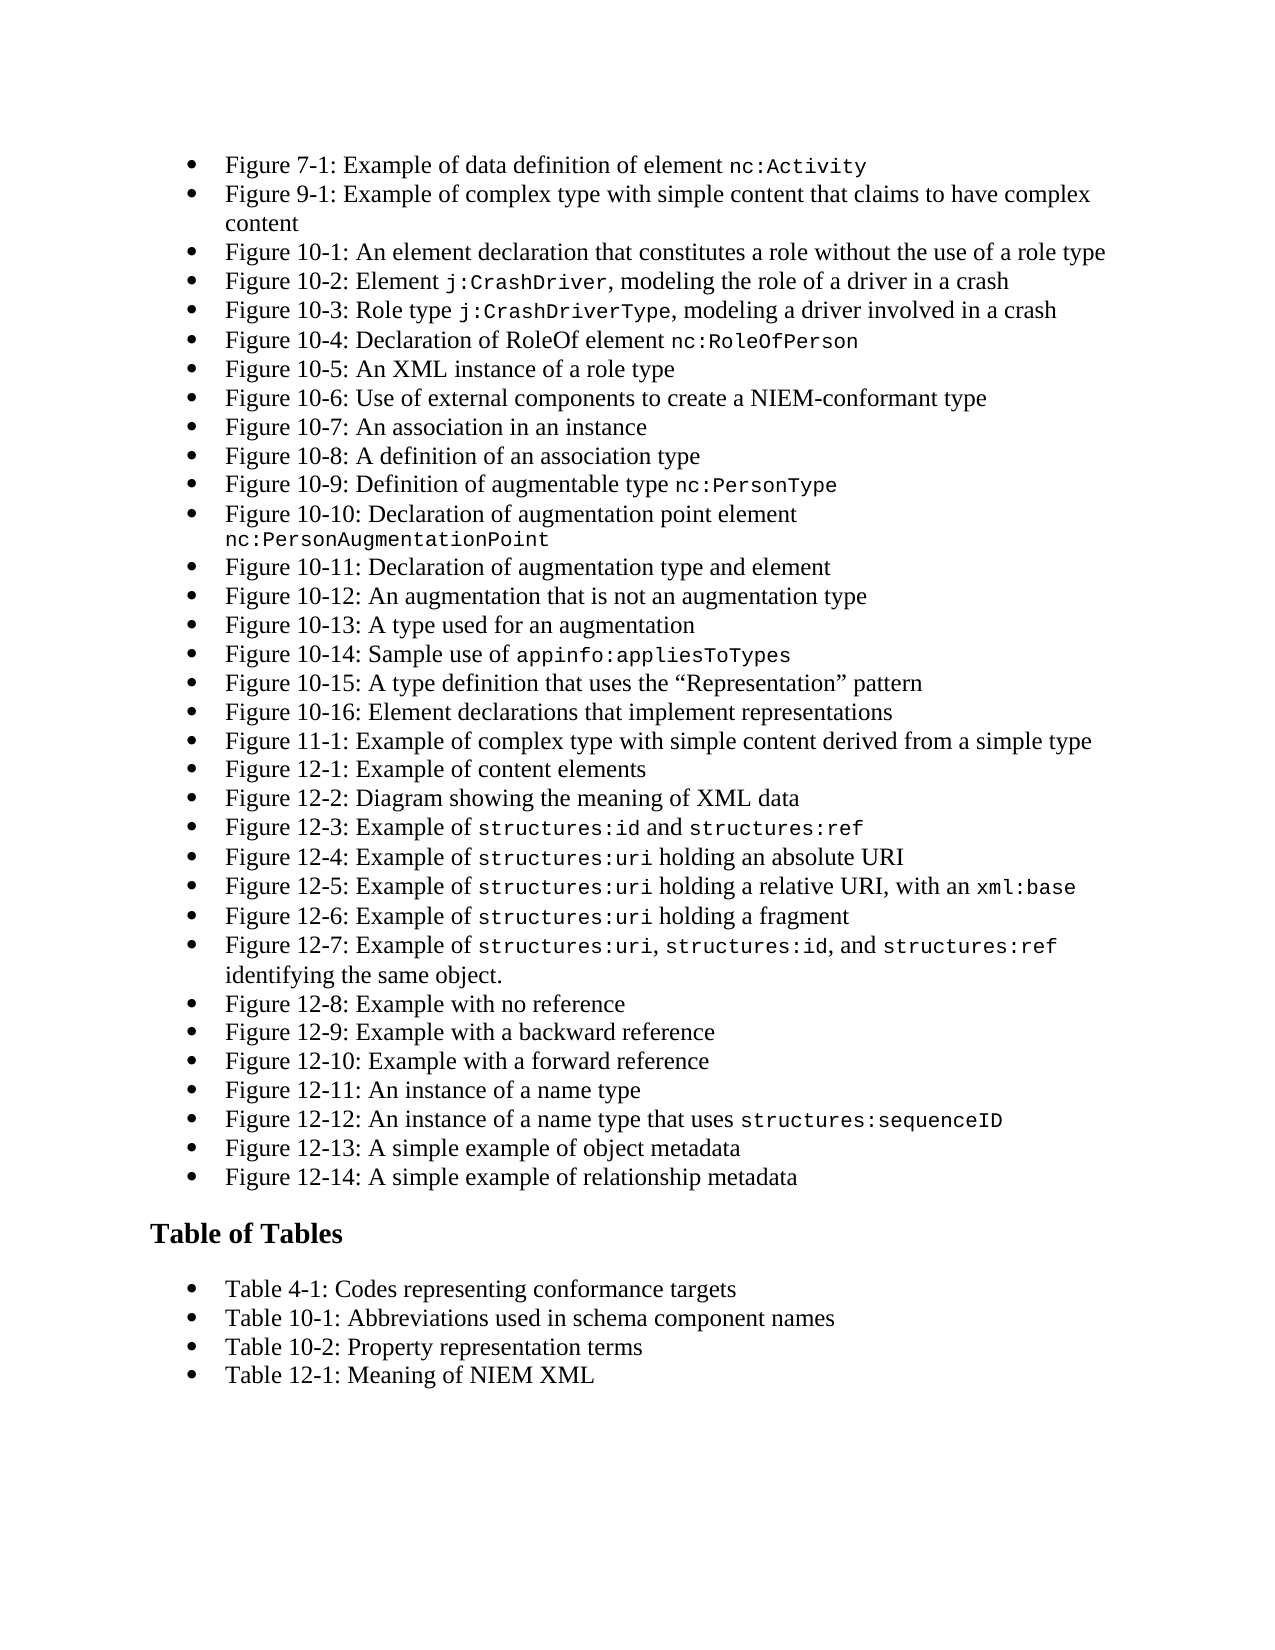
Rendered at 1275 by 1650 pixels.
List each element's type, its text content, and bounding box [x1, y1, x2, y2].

text Figure 12-9: Example with a backward reference [187, 1017, 1125, 1046]
text Table 4-1: Codes representing conformance targets [187, 1274, 1125, 1303]
text Figure 10-16: Element declarations that implement representations [187, 697, 1125, 726]
text Figure 10-9: Definition of augmentable type nc:PersonType [187, 469, 1125, 499]
text Figure 10-4: Declaration of RoleOf element nc:RoleOfPerson [187, 325, 1125, 354]
text Figure 10-14: Sample use of appinfo:appliesToTypes [187, 639, 1125, 668]
text Figure 10-13: A type used for an augmentation [187, 610, 1125, 639]
text Figure 12-2: Diagram showing the meaning of XML data [187, 783, 1125, 812]
subtitle Table of Tables [150, 1216, 1125, 1249]
text Figure 10-15: A type definition that uses the “Representation” pattern [187, 668, 1125, 697]
text Figure 12-10: Example with a forward reference [187, 1046, 1125, 1075]
text Figure 11-1: Example of complex type with simple content derived from a simple type [187, 726, 1125, 754]
text Figure 12-7: Example of structures:uri, structures:id, and structures:ref identifying the same object. [187, 930, 1125, 989]
text Figure 10-10: Declaration of augmentation point element nc:PersonAugmentationPoint [187, 499, 1125, 552]
text Figure 12-11: An instance of a name type [187, 1075, 1125, 1104]
text Figure 12-5: Example of structures:uri holding a relative URI, with an xml:base [187, 871, 1125, 901]
text Figure 7-1: Example of data definition of element nc:Activity [187, 150, 1125, 179]
text Figure 9-1: Example of complex type with simple content that claims to have complex content [187, 179, 1125, 237]
text Table 10-1: Abbreviations used in schema component names [187, 1303, 1125, 1332]
text Figure 10-6: Use of external components to create a NIEM-conformant type [187, 383, 1125, 412]
text Figure 12-12: An instance of a name type that uses structures:sequenceID [187, 1104, 1125, 1133]
text Figure 10-2: Element j:CrashDriver, modeling the role of a driver in a crash [187, 266, 1125, 295]
text Figure 10-5: An XML instance of a role type [187, 354, 1125, 383]
text Figure 12-4: Example of structures:uri holding an absolute URI [187, 842, 1125, 871]
text Figure 12-6: Example of structures:uri holding a fragment [187, 901, 1125, 930]
text Figure 12-13: A simple example of object metadata [187, 1133, 1125, 1162]
text Figure 10-1: An element declaration that constitutes a role without the use of a role type [187, 237, 1125, 266]
text Table 10-2: Property representation terms [187, 1332, 1125, 1361]
text Figure 12-1: Example of content elements [187, 754, 1125, 783]
text Figure 10-8: A definition of an association type [187, 441, 1125, 469]
text Figure 12-3: Example of structures:id and structures:ref [187, 812, 1125, 842]
text Figure 10-12: An augmentation that is not an augmentation type [187, 581, 1125, 610]
text Figure 10-7: An association in an instance [187, 412, 1125, 441]
text Figure 12-14: A simple example of relationship metadata [187, 1162, 1125, 1191]
text Figure 10-11: Declaration of augmentation type and element [187, 552, 1125, 581]
text Table 12-1: Meaning of NIEM XML [187, 1361, 1125, 1389]
text Figure 10-3: Role type j:CrashDriverType, modeling a driver involved in a crash [187, 295, 1125, 325]
text Figure 12-8: Example with no reference [187, 989, 1125, 1017]
